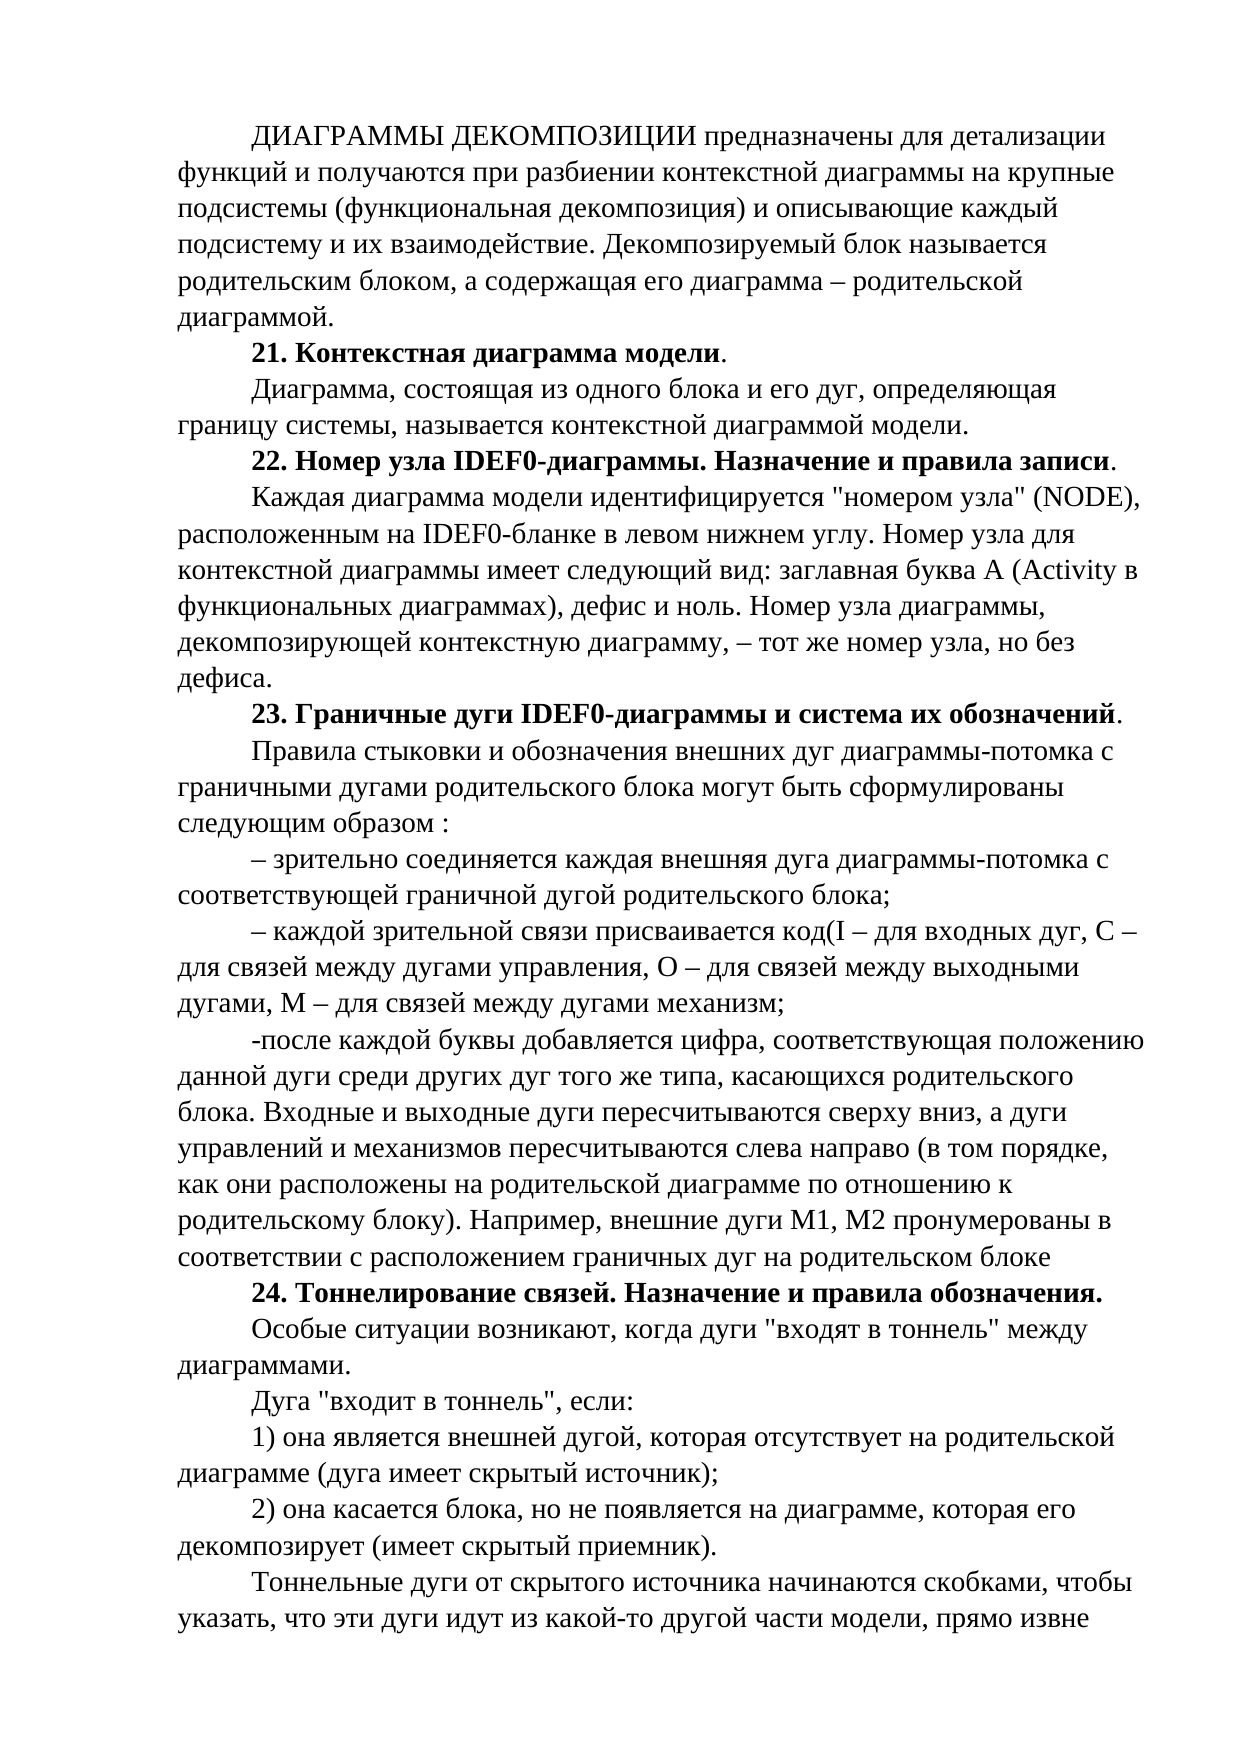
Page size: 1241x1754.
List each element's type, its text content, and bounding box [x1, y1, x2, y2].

text 24. Тоннелирование связей. Назначение и правила обозначения. [251, 1275, 1152, 1308]
text 21. Контекстная диаграмма модели. [251, 335, 1152, 368]
text – каждой зрительной связи присваивается код(I – для входных дуг, C – для связей между дугами управления, O – для связей между выходными дугами, M – для связей между дугами механизм; [177, 913, 1152, 1019]
text 1) она является внешней дугой, которая отсутствует на родительской диаграмме (дуга имеет скрытый источник); [177, 1419, 1152, 1489]
text 2) она касается блока, но не появляется на диаграмме, которая его декомпозирует (имеет скрытый приемник). [177, 1492, 1152, 1561]
text 22. Номер узла IDEF0-диаграммы. Назначение и правила записи. [251, 443, 1152, 477]
text Каждая диаграмма модели идентифицируется "номером узла" (NODE), расположенным на IDEF0-бланке в левом нижнем углу. Номер узла для контекстной диаграммы имеет следующий вид: заглавная буква A (Activity в функциональных диаграммах), дефис и ноль. Номер узла диаграммы, декомпозирующей контекстную диаграмму, – тот же номер узла, но без дефиса. [177, 479, 1152, 694]
text – зрительно соединяется каждая внешняя дуга диаграммы-потомка с соответствующей граничной дугой родительского блока; [177, 841, 1152, 911]
text -после каждой буквы добавляется цифра, соответствующая положению данной дуги среди других дуг того же типа, касающихся родительского блока. Входные и выходные дуги пересчитываются сверху вниз, а дуги управлений и механизмов пересчитываются слева направо (в том порядке, как они расположены на родительской диаграмме по отношению к родительскому блоку). Например, внешние дуги М1, М2 пронумерованы в соответствии с расположением граничных дуг на родительском блоке [177, 1022, 1152, 1272]
text Диаграмма, состоящая из одного блока и его дуг, определяющая границу системы, называется контекстной диаграммой модели. [177, 371, 1152, 441]
text 23. Граничные дуги IDEF0-диаграммы и система их обозначений. [251, 696, 1152, 730]
text Дуга "входит в тоннель", если: [177, 1383, 1152, 1417]
text Правила стыковки и обозначения внешних дуг диаграммы-потомка с граничными дугами родительского блока могут быть сформулированы следующим образом : [177, 733, 1152, 838]
text ДИАГРАММЫ ДЕКОМПОЗИЦИИ предназначены для детализации функций и получаются при разбиении контекстной диаграммы на крупные подсистемы (функциональная декомпозиция) и описывающие каждый подсистему и их взаимодействие. Декомпозируемый блок называется родительским блоком, а содержащая его диаграмма – родительской диаграммой. [177, 118, 1152, 332]
text Особые ситуации возникают, когда дуги "входят в тоннель" между диаграммами. [177, 1311, 1152, 1381]
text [177, 1564, 1152, 1634]
